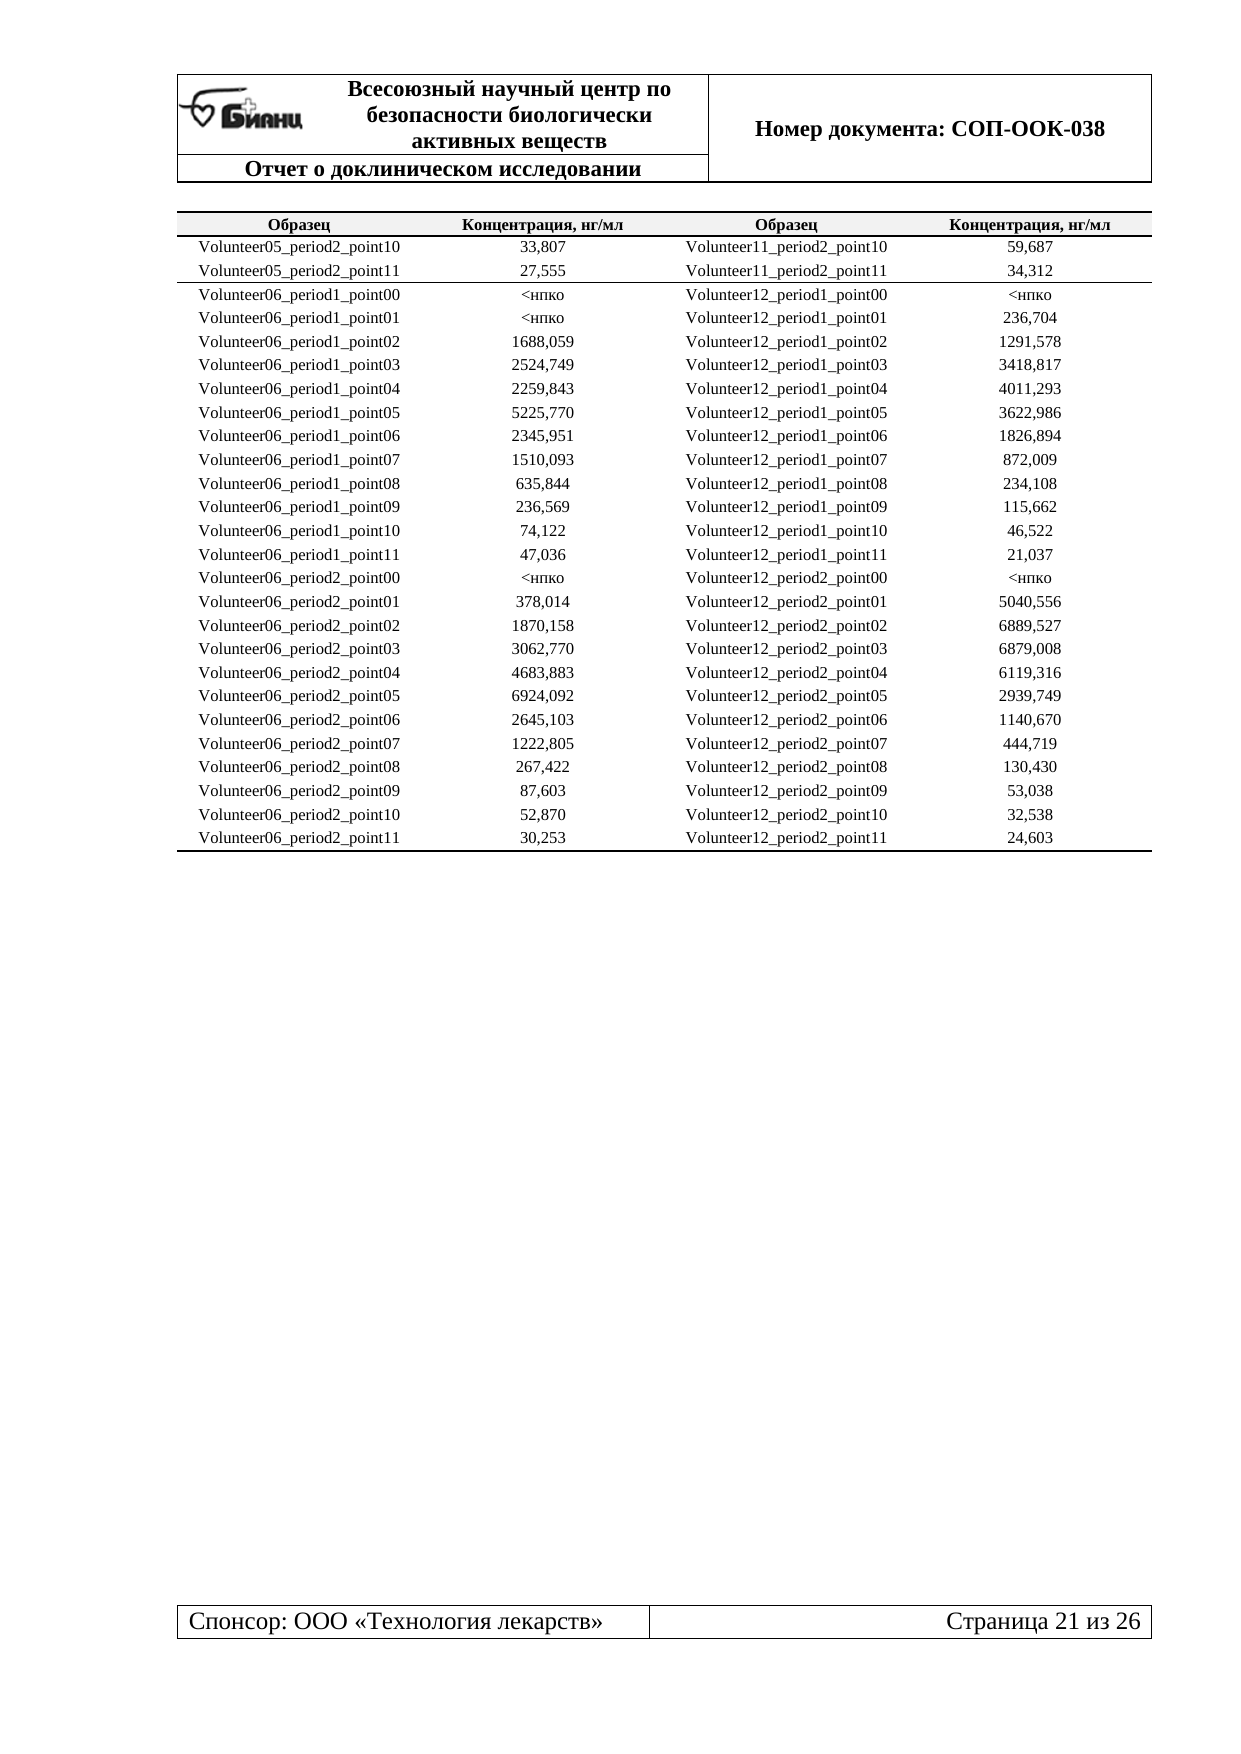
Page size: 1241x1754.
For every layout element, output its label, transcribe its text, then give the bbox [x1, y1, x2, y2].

table_cell Volunteer05_period2_point10 [177, 237, 421, 258]
table_cell Volunteer12_period2_point05 [664, 684, 908, 708]
table_cell Volunteer06_period1_point04 [177, 377, 421, 400]
table_cell 6924,092 [421, 684, 664, 708]
table_cell Volunteer11_period2_point10 [664, 237, 908, 258]
table_cell Volunteer12_period2_point03 [664, 637, 908, 660]
table_cell Volunteer11_period2_point11 [664, 259, 908, 282]
table_cell Volunteer06_period1_point05 [177, 400, 421, 424]
table_cell 236,704 [908, 306, 1152, 329]
table_cell 267,422 [421, 755, 664, 779]
table_cell 30,253 [421, 826, 664, 849]
table_cell Volunteer12_period1_point03 [664, 353, 908, 377]
picture [177, 76, 303, 136]
table_cell Volunteer06_period2_point08 [177, 755, 421, 779]
table_cell 130,430 [908, 755, 1152, 779]
table_cell Volunteer12_period1_point11 [664, 542, 908, 566]
table_cell 33,807 [421, 237, 664, 258]
table_header Концентрация, нг/мл [908, 213, 1152, 235]
table_cell Volunteer06_period1_point06 [177, 424, 421, 448]
table_cell Volunteer06_period1_point01 [177, 306, 421, 329]
table_cell Volunteer06_period1_point09 [177, 495, 421, 518]
table_cell 3622,986 [908, 400, 1152, 424]
table_cell 27,555 [421, 259, 664, 282]
table_cell 378,014 [421, 590, 664, 613]
table_cell 2259,843 [421, 377, 664, 400]
table_cell Volunteer06_period2_point01 [177, 590, 421, 613]
table_cell Volunteer12_period1_point01 [664, 306, 908, 329]
table_cell 21,037 [908, 542, 1152, 566]
table_cell 3062,770 [421, 637, 664, 660]
table_cell 34,312 [908, 259, 1152, 282]
table_cell 115,662 [908, 495, 1152, 518]
table_cell Volunteer12_period1_point04 [664, 377, 908, 400]
table_cell Volunteer12_period2_point07 [664, 731, 908, 755]
table_cell Volunteer06_period2_point10 [177, 802, 421, 826]
table_cell 1826,894 [908, 424, 1152, 448]
table_cell Volunteer12_period1_point09 [664, 495, 908, 518]
table_cell Volunteer12_period2_point11 [664, 826, 908, 849]
table_cell Volunteer12_period2_point10 [664, 802, 908, 826]
table_cell 47,036 [421, 542, 664, 566]
table_cell Volunteer12_period2_point08 [664, 755, 908, 779]
table_cell 32,538 [908, 802, 1152, 826]
table_cell Volunteer05_period2_point11 [177, 259, 421, 282]
table_cell 53,038 [908, 779, 1152, 802]
table_cell 444,719 [908, 731, 1152, 755]
table_cell 234,108 [908, 471, 1152, 495]
table_cell <нпко [421, 306, 664, 329]
table_cell Volunteer06_period2_point06 [177, 708, 421, 731]
table_cell 1688,059 [421, 329, 664, 353]
table_cell 52,870 [421, 802, 664, 826]
table_cell 1510,093 [421, 448, 664, 471]
table_cell 5040,556 [908, 590, 1152, 613]
table_cell Volunteer06_period2_point02 [177, 613, 421, 637]
table_cell 87,603 [421, 779, 664, 802]
table_cell Volunteer06_period1_point00 [177, 283, 421, 306]
table_cell <нпко [908, 566, 1152, 589]
table_cell 24,603 [908, 826, 1152, 849]
table_cell Volunteer06_period2_point11 [177, 826, 421, 849]
table_cell Volunteer12_period1_point00 [664, 283, 908, 306]
table_cell Volunteer12_period1_point07 [664, 448, 908, 471]
table_cell Volunteer06_period1_point02 [177, 329, 421, 353]
table_cell Volunteer12_period2_point02 [664, 613, 908, 637]
table_cell 236,569 [421, 495, 664, 518]
table_header Образец [664, 213, 908, 235]
table_cell Volunteer06_period2_point03 [177, 637, 421, 660]
table_cell 635,844 [421, 471, 664, 495]
table_cell 1222,805 [421, 731, 664, 755]
table_header Образец [177, 213, 421, 235]
table_cell Volunteer12_period1_point06 [664, 424, 908, 448]
table_cell Volunteer12_period1_point05 [664, 400, 908, 424]
table_cell Volunteer06_period1_point10 [177, 519, 421, 542]
table_cell Volunteer12_period2_point06 [664, 708, 908, 731]
table_cell 872,009 [908, 448, 1152, 471]
table_cell <нпко [421, 566, 664, 589]
table_cell 1870,158 [421, 613, 664, 637]
table_cell Volunteer12_period2_point00 [664, 566, 908, 589]
table_cell <нпко [908, 283, 1152, 306]
table_cell 2939,749 [908, 684, 1152, 708]
table_cell 59,687 [908, 237, 1152, 258]
table_cell 4011,293 [908, 377, 1152, 400]
table_cell 1140,670 [908, 708, 1152, 731]
table_cell Volunteer12_period2_point04 [664, 660, 908, 684]
table_cell Volunteer06_period1_point08 [177, 471, 421, 495]
table_cell 2345,951 [421, 424, 664, 448]
table_cell Volunteer12_period1_point02 [664, 329, 908, 353]
table_cell 6889,527 [908, 613, 1152, 637]
table_cell Volunteer06_period1_point11 [177, 542, 421, 566]
table_cell Volunteer06_period2_point09 [177, 779, 421, 802]
table_cell Volunteer06_period2_point04 [177, 660, 421, 684]
table_cell Volunteer12_period1_point08 [664, 471, 908, 495]
table_cell Volunteer06_period2_point05 [177, 684, 421, 708]
table_cell Volunteer06_period1_point07 [177, 448, 421, 471]
table_cell 2524,749 [421, 353, 664, 377]
table_cell Volunteer06_period2_point00 [177, 566, 421, 589]
table_cell 3418,817 [908, 353, 1152, 377]
table_cell 1291,578 [908, 329, 1152, 353]
table_cell 74,122 [421, 519, 664, 542]
table_cell 6879,008 [908, 637, 1152, 660]
table_cell Volunteer12_period2_point01 [664, 590, 908, 613]
table_cell Volunteer06_period1_point03 [177, 353, 421, 377]
table_cell Volunteer06_period2_point07 [177, 731, 421, 755]
table_cell 2645,103 [421, 708, 664, 731]
table_cell Volunteer12_period2_point09 [664, 779, 908, 802]
table_cell 5225,770 [421, 400, 664, 424]
table_cell 6119,316 [908, 660, 1152, 684]
table_cell Volunteer12_period1_point10 [664, 519, 908, 542]
table_cell <нпко [421, 283, 664, 306]
table_cell 4683,883 [421, 660, 664, 684]
table_cell 46,522 [908, 519, 1152, 542]
table_header Концентрация, нг/мл [421, 213, 664, 235]
